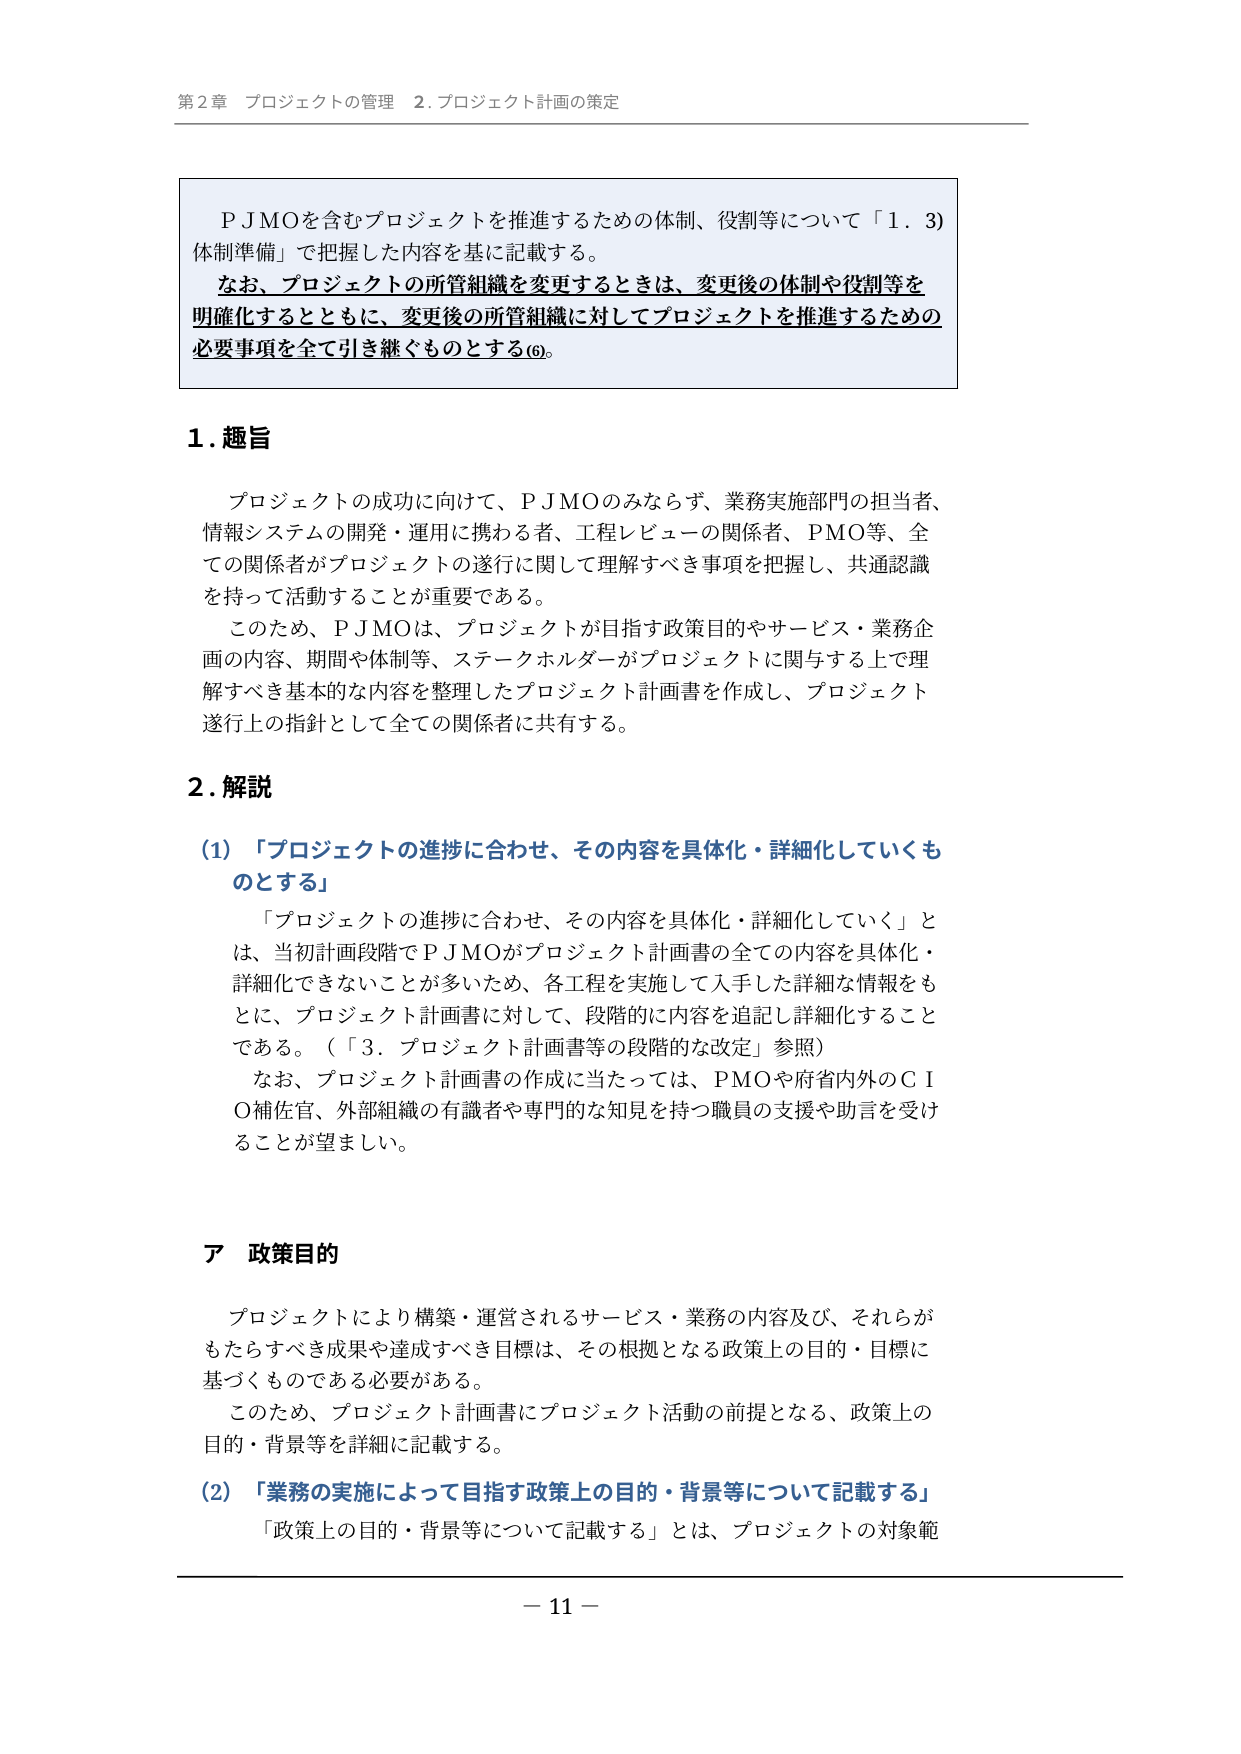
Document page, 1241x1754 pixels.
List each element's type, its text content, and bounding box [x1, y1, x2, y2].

subtitle 政策目的 [202, 1221, 945, 1285]
text このため、ＰＪＭＯは、プロジェクトが目指す政策目的やサービス・業務企画の内容、期間や体制等、ステークホルダーがプロジェクトに関与する上で理解すべき基本的な内容を整理したプロジェクト計画書を作成し、プロジェクト遂行上の指針として全ての関係者に共有する。 [202, 611, 945, 738]
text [232, 1513, 945, 1545]
text ＰＪＭＯを含むプロジェクトを推進するための体制、役割等について「１．3) 体制準備」で把握した内容を基に記載する。 [180, 179, 957, 242]
subtitle 「業務の実施によって目指す政策上の目的・背景等について記載する」 [188, 1475, 945, 1507]
text 「プロジェクトの進捗に合わせ、その内容を具体化・詳細化していく」とは、当初計画段階でＰＪＭＯがプロジェクト計画書の全ての内容を具体化・詳細化できないことが多いため、各工程を実施して入手した詳細な情報をもとに、プロジェクト計画書に対して、段階的に内容を追記し詳細化することである。（「３．プロジェクト計画書等の段階的な改定」参照） [232, 903, 945, 1062]
text １. 趣旨 [177, 405, 945, 468]
subtitle 「プロジェクトの進捗に合わせ、その内容を具体化・詳細化していくものとする」 [188, 833, 945, 897]
text なお、プロジェクトの所管組織を変更するときは、変更後の体制や役割等を明確化するとともに、変更後の所管組織に対してプロジェクトを推進するための必要事項を全て引き継ぐものとする(6)。 [180, 242, 957, 388]
text プロジェクトにより構築・運営されるサービス・業務の内容及び、それらがもたらすべき成果や達成すべき目標は、その根拠となる政策上の目的・目標に基づくものである必要がある。 [202, 1301, 945, 1396]
text プロジェクトの成功に向けて、ＰＪＭＯのみならず、業務実施部門の担当者、情報システムの開発・運用に携わる者、工程レビューの関係者、ＰＭＯ等、全ての関係者がプロジェクトの遂行に関して理解すべき事項を把握し、共通認識を持って活動することが重要である。 [202, 484, 945, 611]
text ２. 解説 [177, 754, 945, 818]
text このため、プロジェクト計画書にプロジェクト活動の前提となる、政策上の目的・背景等を詳細に記載する。 [202, 1396, 945, 1459]
text なお、プロジェクト計画書の作成に当たっては、ＰＭＯや府省内外のＣＩＯ補佐官、外部組織の有識者や専門的な知見を持つ職員の支援や助言を受けることが望ましい。 [232, 1062, 945, 1158]
